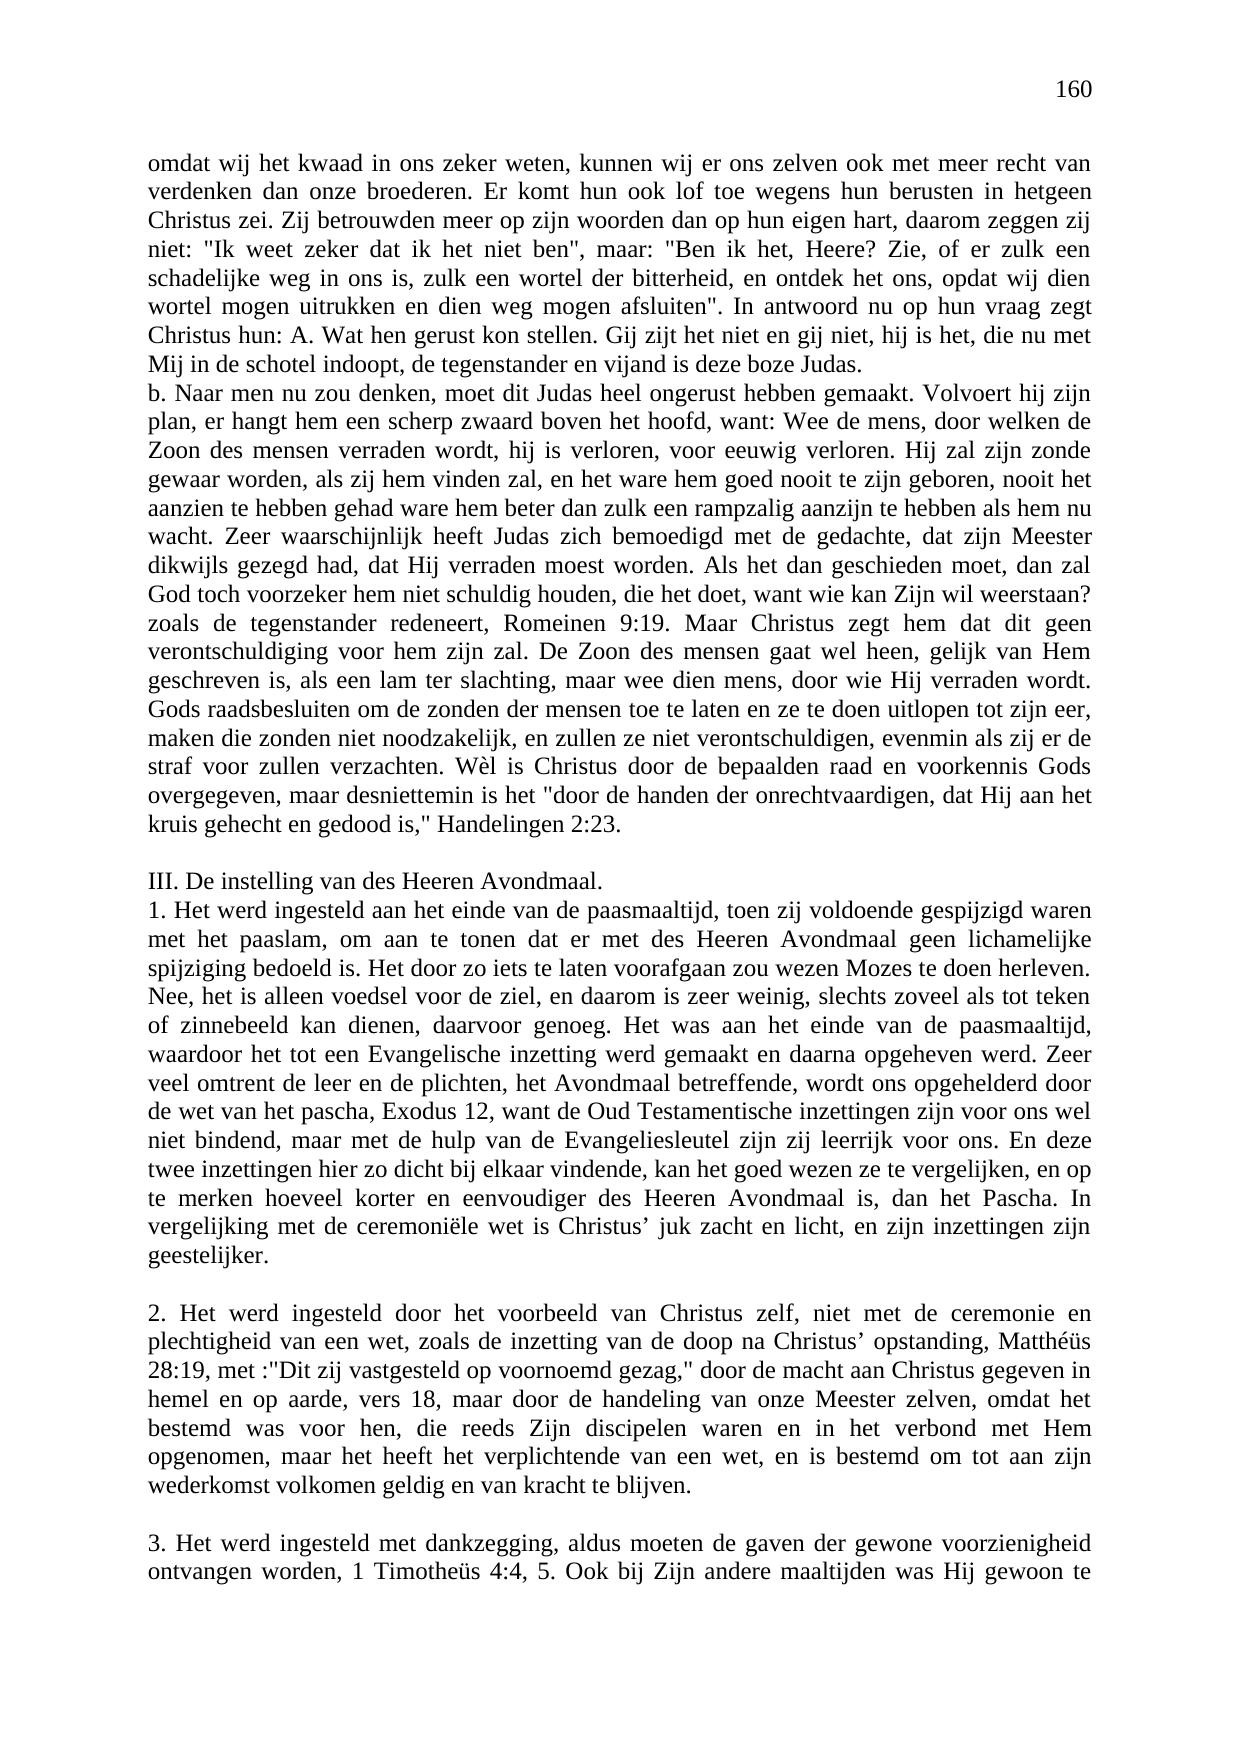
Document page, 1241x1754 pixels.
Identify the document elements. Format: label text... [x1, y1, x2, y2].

text 1. Het werd ingesteld aan het einde van de paasmaaltijd, toen zij voldoende gespijzigd waren met het paaslam, om aan te tonen dat er met des Heeren Avondmaal geen lichamelijke spijziging bedoeld is. Het door zo iets te laten voorafgaan zou wezen Mozes te doen herleven. Nee, het is alleen voedsel voor de ziel, en daarom is zeer weinig, slechts zoveel als tot teken of zinnebeeld kan dienen, daarvoor genoeg. Het was aan het einde van de paasmaaltijd, waardoor het tot een Evangelische inzetting werd gemaakt en daarna opgeheven werd. Zeer veel omtrent de leer en de plichten, het Avondmaal betreffende, wordt ons opgehelderd door de wet van het pascha, Exodus 12, want de Oud Testamentische inzettingen zijn voor ons wel niet bindend, maar met de hulp van de Evangeliesleutel zijn zij leerrijk voor ons. En deze twee inzettingen hier zo dicht bij elkaar vindende, kan het goed wezen ze te vergelijken, en op te merken hoeveel korter en eenvoudiger des Heeren Avondmaal is, dan het Pascha. In vergelijking met de ceremoniële wet is Christus’ juk zacht en licht, en zijn inzettingen zijn geestelijker. [148, 895, 1093, 1269]
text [148, 148, 1093, 378]
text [148, 1528, 1093, 1585]
text b. Naar men nu zou denken, moet dit Judas heel ongerust hebben gemaakt. Volvoert hij zijn plan, er hangt hem een scherp zwaard boven het hoofd, want: Wee de mens, door welken de Zoon des mensen verraden wordt, hij is verloren, voor eeuwig verloren. Hij zal zijn zonde gewaar worden, als zij hem vinden zal, en het ware hem goed nooit te zijn geboren, nooit het aanzien te hebben gehad ware hem beter dan zulk een rampzalig aanzijn te hebben als hem nu wacht. Zeer waarschijnlijk heeft Judas zich bemoedigd met de gedachte, dat zijn Meester dikwijls gezegd had, dat Hij verraden moest worden. Als het dan geschieden moet, dan zal God toch voorzeker hem niet schuldig houden, die het doet, want wie kan Zijn wil weerstaan? zoals de tegenstander redeneert, Romeinen 9:19. Maar Christus zegt hem dat dit geen verontschuldiging voor hem zijn zal. De Zoon des mensen gaat wel heen, gelijk van Hem geschreven is, als een lam ter slachting, maar wee dien mens, door wie Hij verraden wordt. Gods raadsbesluiten om de zonden der mensen toe te laten en ze te doen uitlopen tot zijn eer, maken die zonden niet noodzakelijk, en zullen ze niet verontschuldigen, evenmin als zij er de straf voor zullen verzachten. Wèl is Christus door de bepaalden raad en voorkennis Gods overgegeven, maar desniettemin is het "door de handen der onrechtvaardigen, dat Hij aan het kruis gehecht en gedood is," Handelingen 2:23. [148, 378, 1093, 838]
text III. De instelling van des Heeren Avondmaal. [148, 866, 1093, 895]
text 2. Het werd ingesteld door het voorbeeld van Christus zelf, niet met de ceremonie en plechtigheid van een wet, zoals de inzetting van de doop na Christus’ opstanding, Matthéüs 28:19, met :"Dit zij vastgesteld op voornoemd gezag," door de macht aan Christus gegeven in hemel en op aarde, vers 18, maar door de handeling van onze Meester zelven, omdat het bestemd was voor hen, die reeds Zijn discipelen waren en in het verbond met Hem opgenomen, maar het heeft het verplichtende van een wet, en is bestemd om tot aan zijn wederkomst volkomen geldig en van kracht te blijven. [148, 1298, 1093, 1499]
